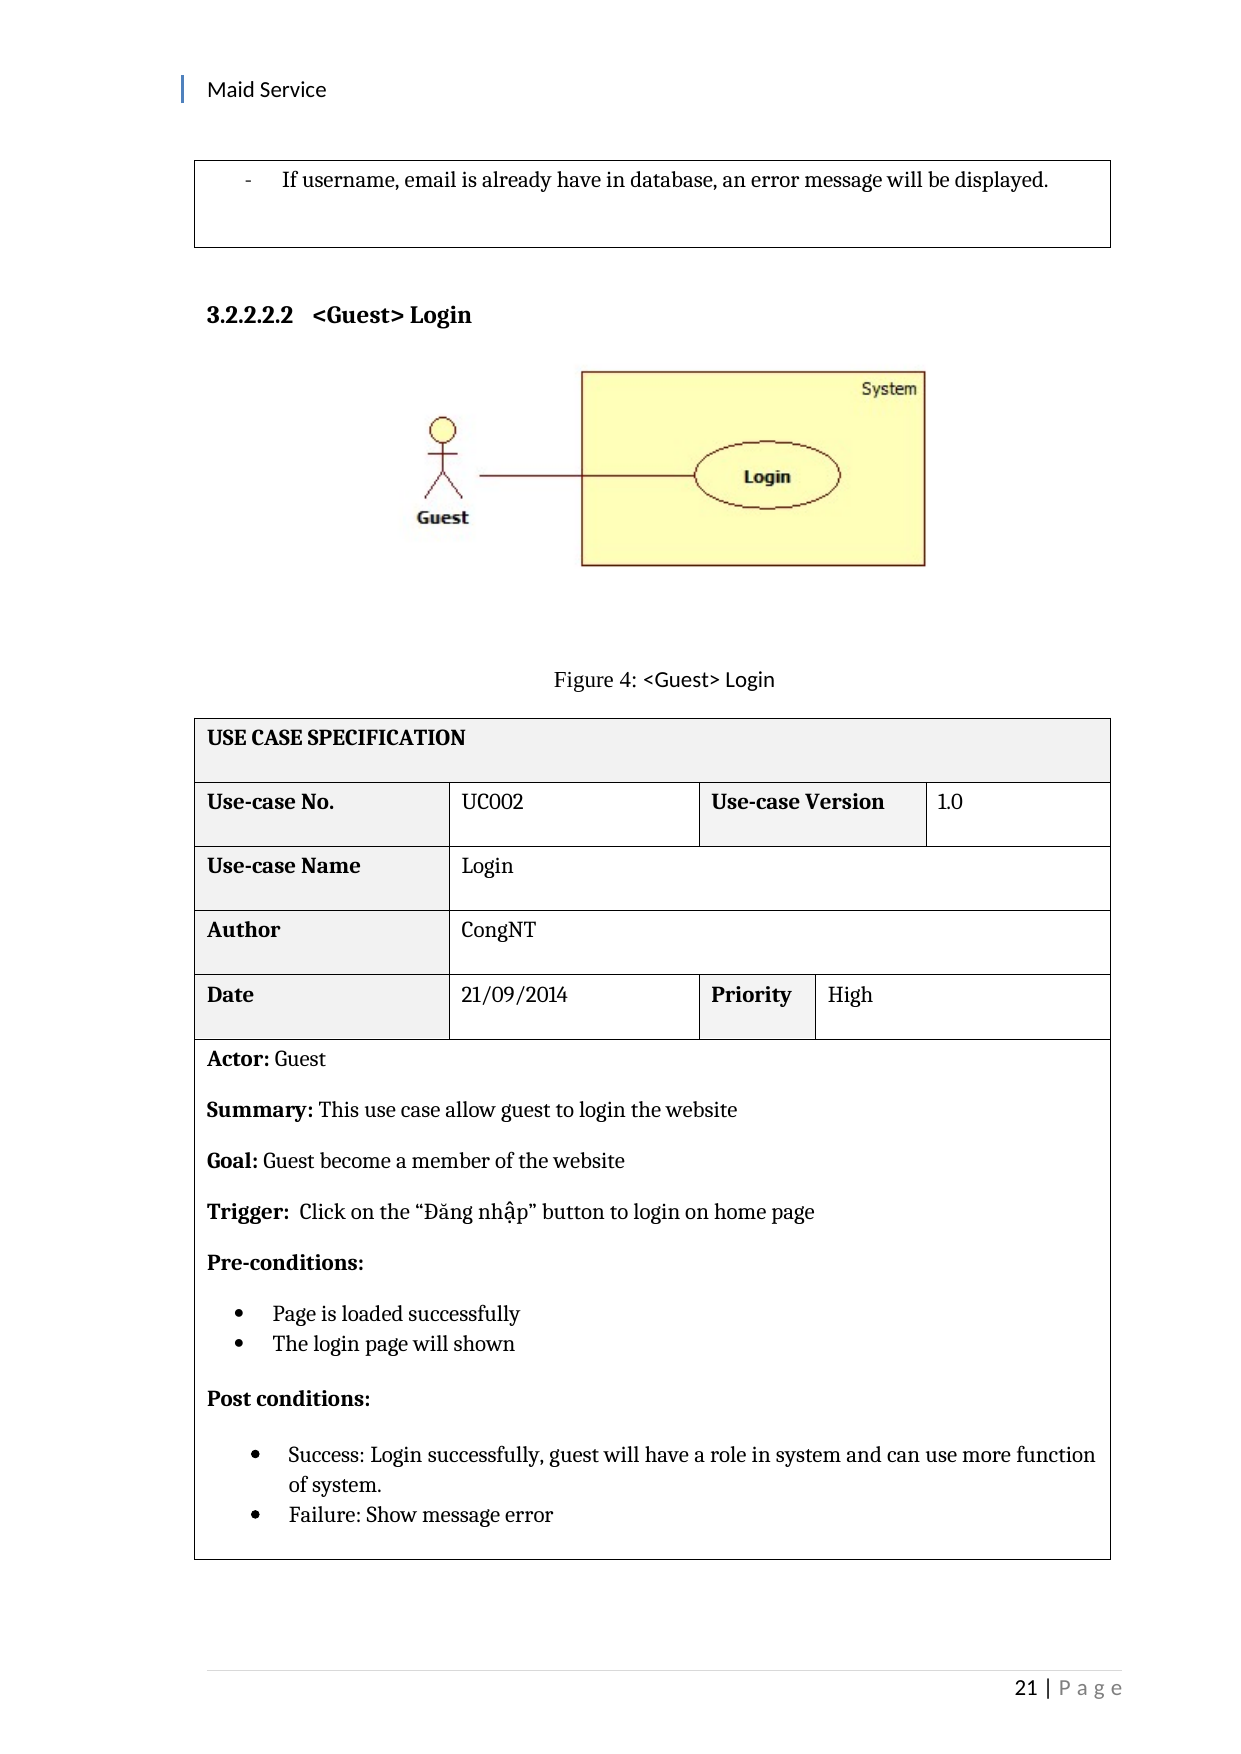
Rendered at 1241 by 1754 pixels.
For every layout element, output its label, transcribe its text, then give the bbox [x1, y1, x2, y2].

table_cell Priority [700, 975, 815, 1038]
table_cell High [816, 975, 1110, 1038]
text Figure 4: <Guest> Login [207, 665, 1122, 693]
picture [375, 341, 957, 598]
table_cell Use-case Version [700, 783, 926, 846]
table_cell CongNT [450, 911, 1110, 974]
subtitle <Guest> Login [207, 301, 1122, 329]
table_cell Use-case Name [195, 847, 449, 910]
table_cell 1.0 [927, 783, 1110, 846]
table_header USE CASE SPECIFICATION [195, 719, 1110, 782]
table_cell Use-case No. [195, 783, 449, 846]
table_cell 21/09/2014 [450, 975, 699, 1038]
table_cell UC002 [450, 783, 699, 846]
table_cell Date [195, 975, 449, 1038]
table_cell Author [195, 911, 449, 974]
table_cell Login [450, 847, 1110, 910]
